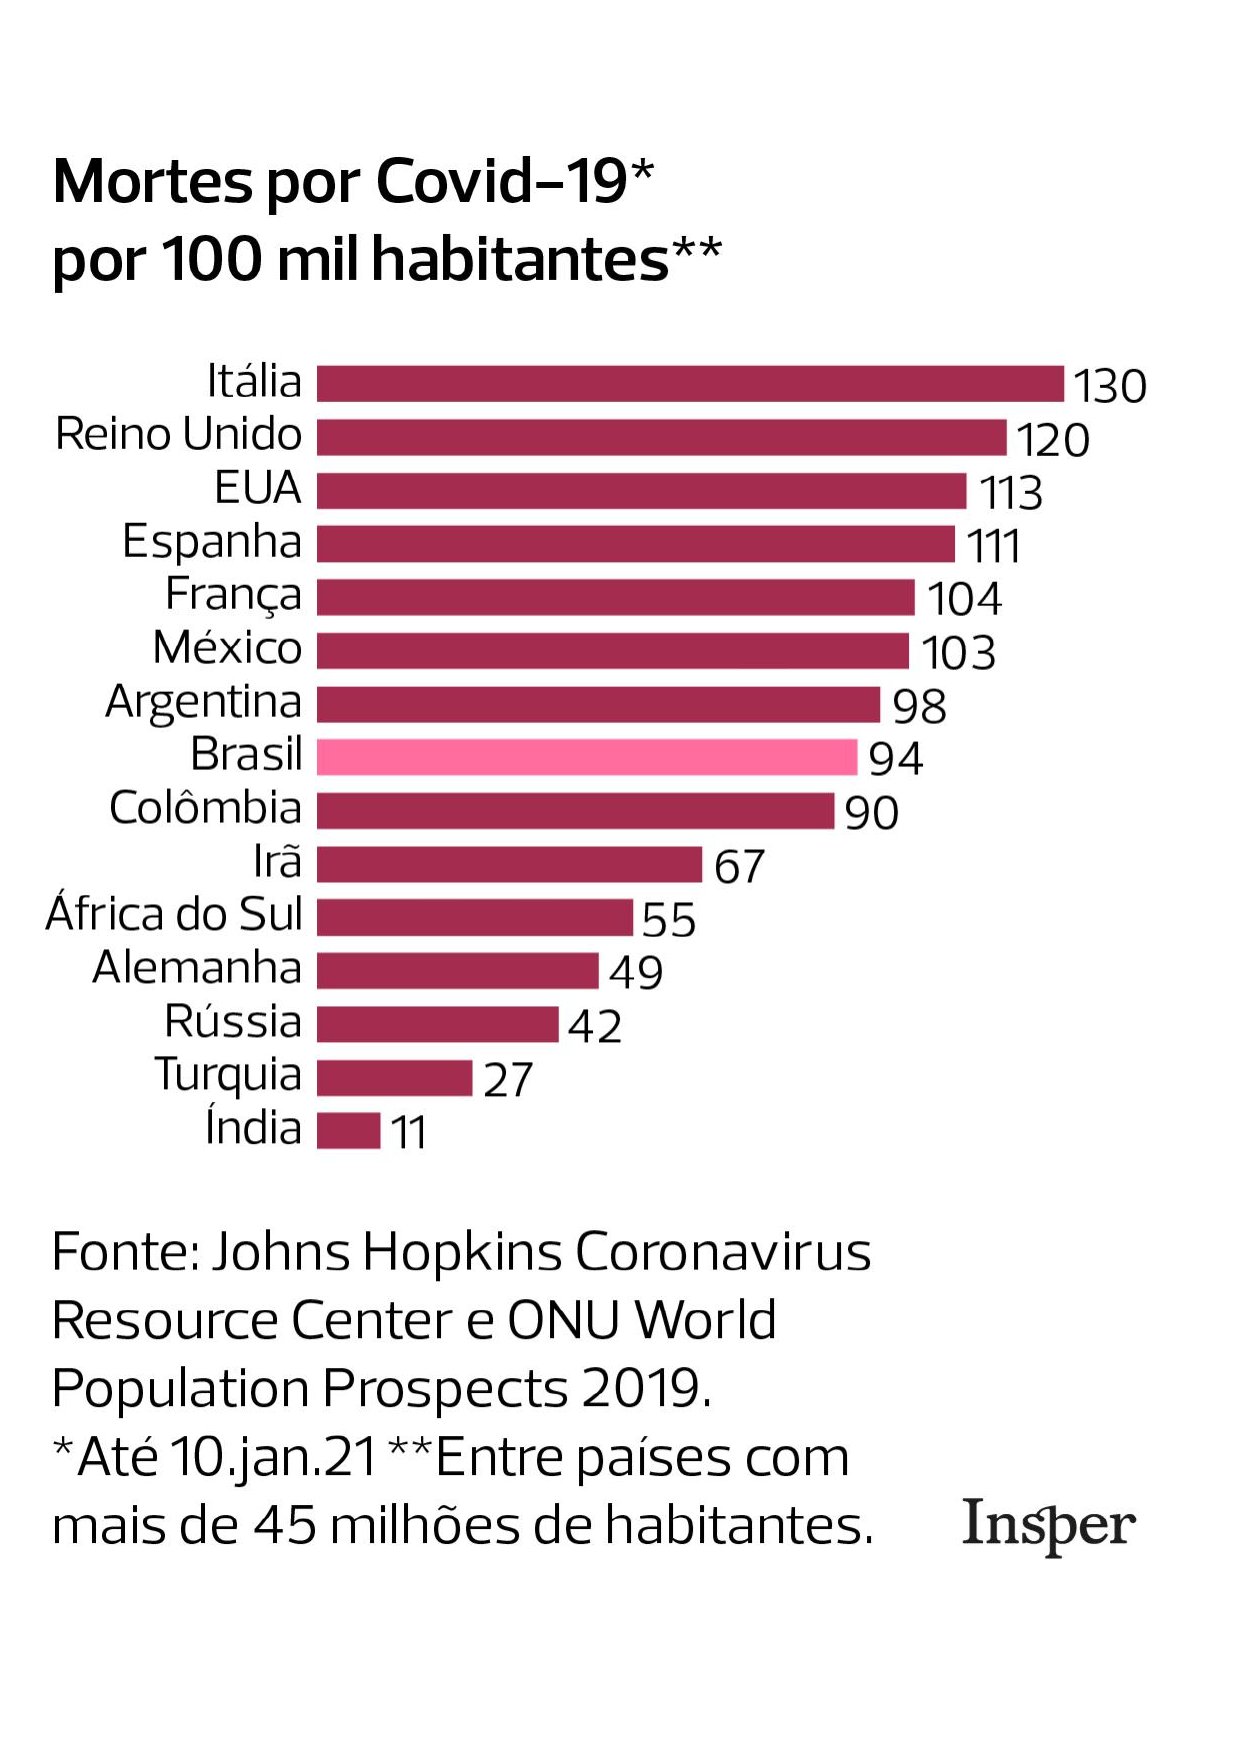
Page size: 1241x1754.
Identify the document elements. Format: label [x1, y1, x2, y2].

picture [43, 147, 1150, 1560]
